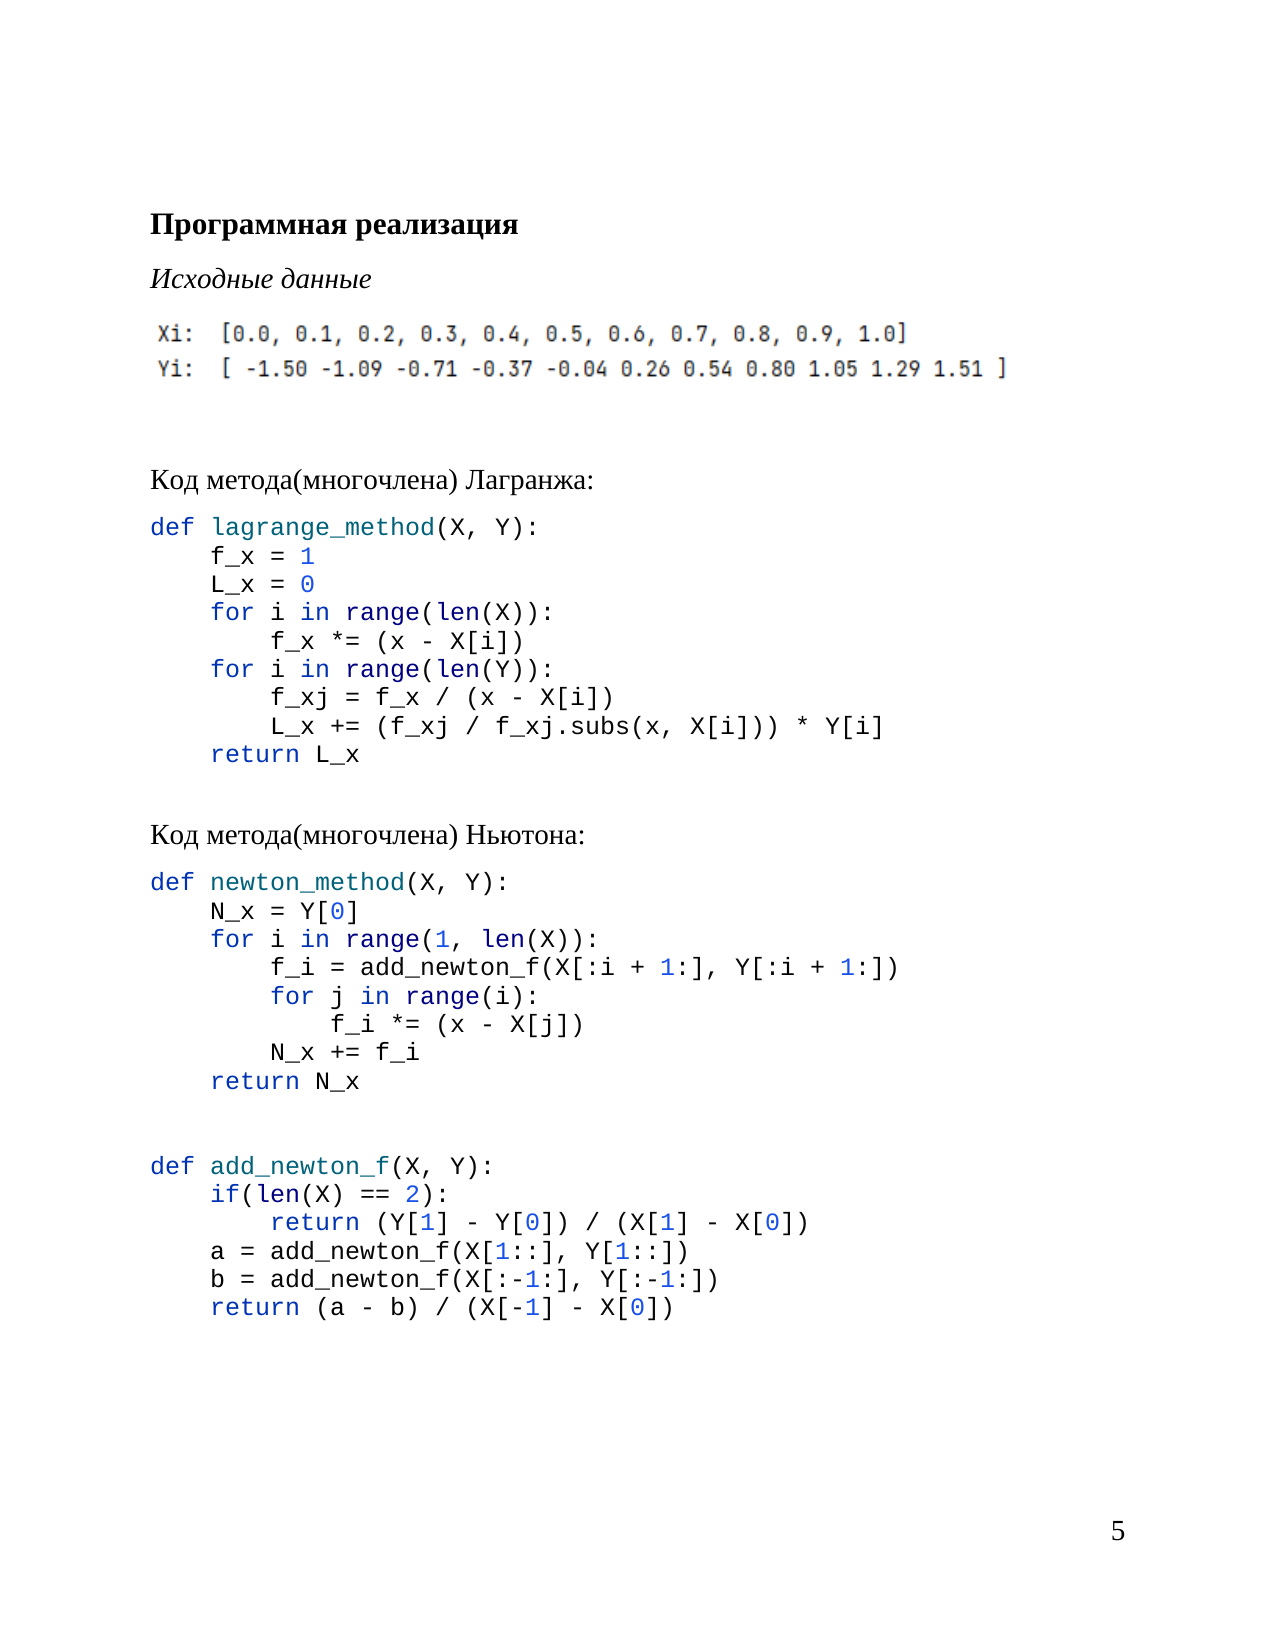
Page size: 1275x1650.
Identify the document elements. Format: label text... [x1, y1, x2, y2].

text Код метода(многочлена) Лагранжа: [150, 462, 1125, 496]
text def newton_method(X, Y): N_x = Y[0] for i in range(1, len(X)): f_i = add_newton_f(X[:i + 1:], Y[:i + 1:]) for j in range(i): f_i *= (x - X[j]) N_x += f_i return N_x def add_newton_f(X, Y): if(len(X) == 2): return (Y[1] - Y[0]) / (X[1] - X[0]) a = add_newton_f(X[1::], Y[1::]) b = add_newton_f(X[:-1:], Y[:-1:]) return (a - b) / (X[-1] - X[0]) [150, 870, 1125, 1323]
picture [150, 313, 1026, 391]
text Исходные данные [150, 261, 1125, 294]
text Программная реализация [150, 205, 1125, 241]
text Код метода(многочлена) Ньютона: [150, 817, 1125, 851]
text def lagrange_method(X, Y): f_x = 1 L_x = 0 for i in range(len(X)): f_x *= (x - X[i]) for i in range(len(Y)): f_xj = f_x / (x - X[i]) L_x += (f_xj / f_xj.subs(x, X[i])) * Y[i] return L_x [150, 515, 1125, 770]
